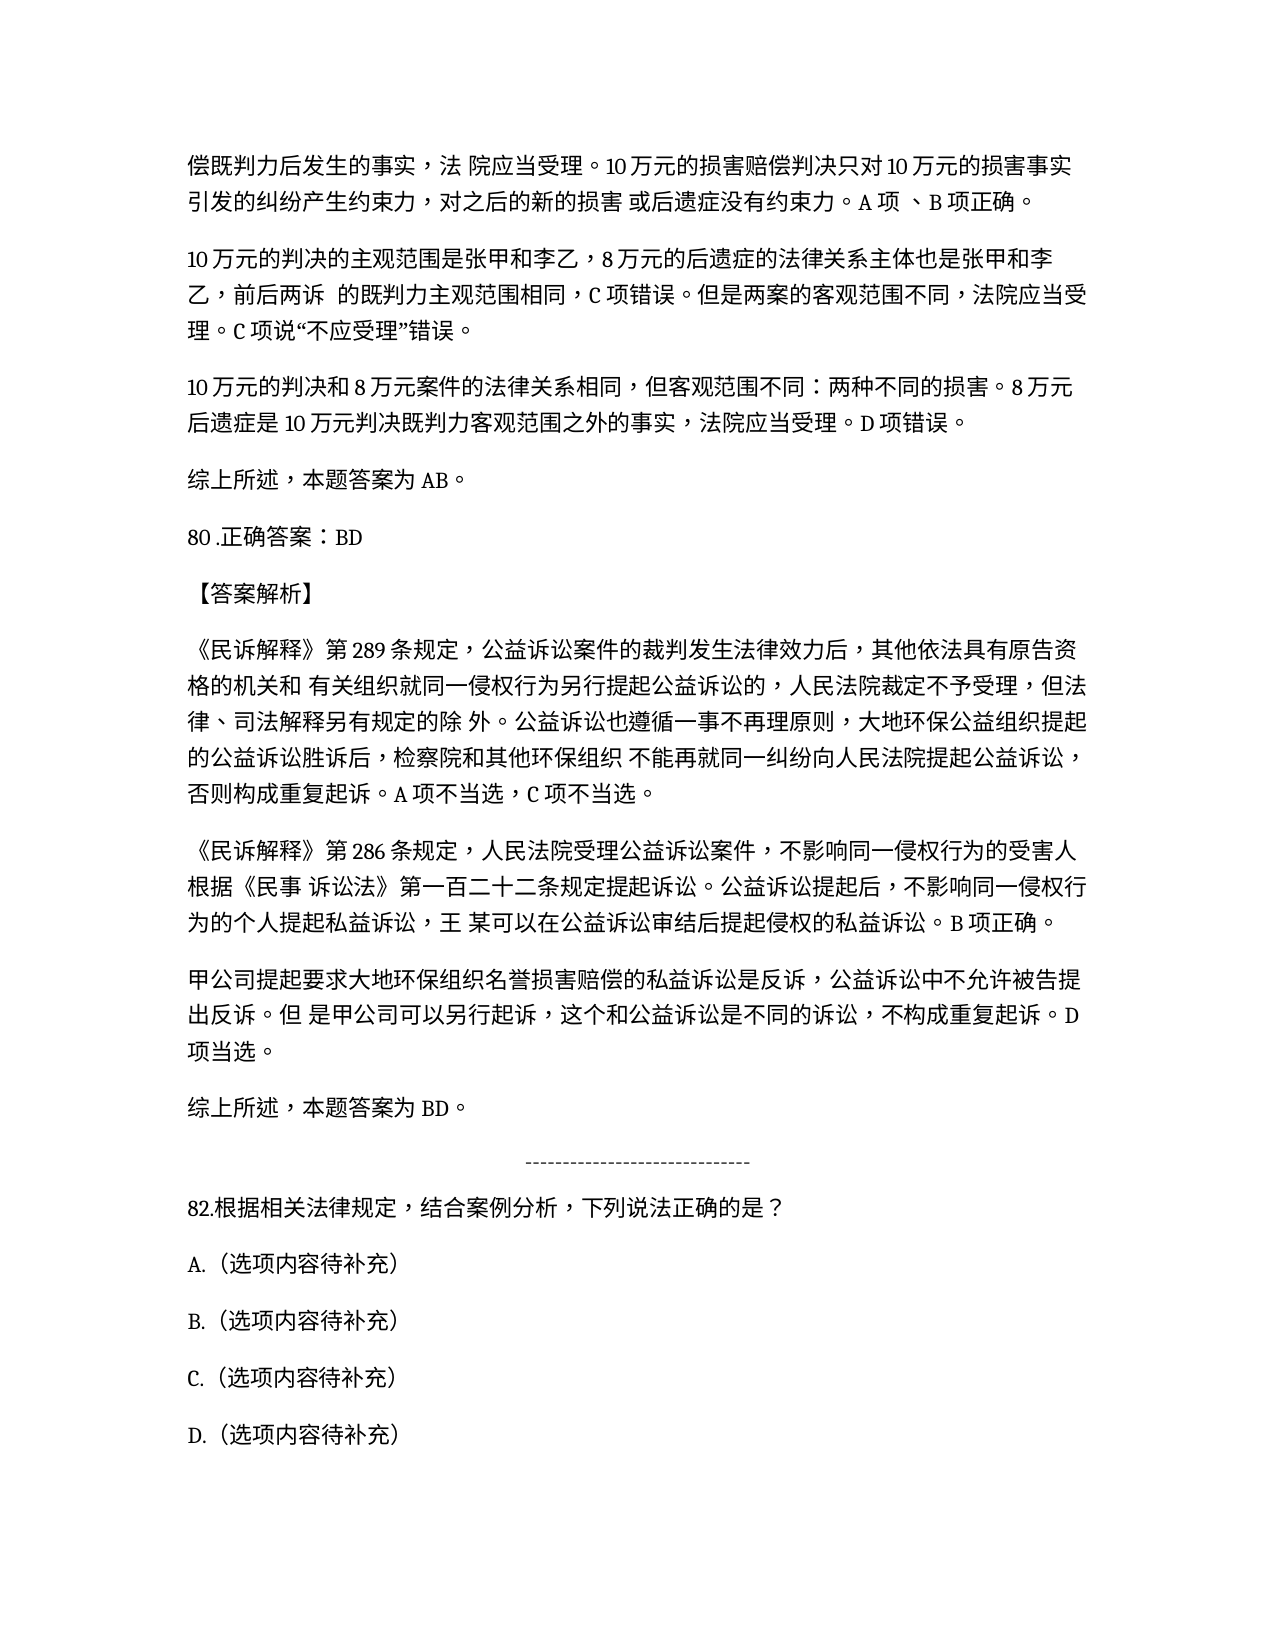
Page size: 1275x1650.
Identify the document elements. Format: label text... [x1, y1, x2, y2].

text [187, 150, 1087, 217]
text 《民诉解释》第289条规定，公益诉讼案件的裁判发生法律效力后，其他依法具有原告资格的机关和 有关组织就同一侵权行为另行提起公益诉讼的，人民法院裁定不予受理，但法律、司法解释另有规定的除 外。公益诉讼也遵循一事不再理原则，大地环保公益组织提起的公益诉讼胜诉后，检察院和其他环保组织 不能再就同一纠纷向人民法院提起公益诉讼，否则构成重复起诉。A 项不当选，C 项不当选。 [187, 634, 1087, 809]
text D.（选项内容待补充） [187, 1419, 1087, 1450]
text B.（选项内容待补充） [187, 1305, 1087, 1336]
text 82.根据相关法律规定，结合案例分析，下列说法正确的是？ [187, 1192, 1087, 1223]
text 10万元的判决和8万元案件的法律关系相同，但客观范围不同：两种不同的损害。8万元后遗症是 10万元判决既判力客观范围之外的事实，法院应当受理。D 项错误。 [187, 371, 1087, 438]
text 综上所述，本题答案为AB。 [187, 464, 1087, 495]
text 《民诉解释》第286条规定，人民法院受理公益诉讼案件，不影响同一侵权行为的受害人根据《民事 诉讼法》第一百二十二条规定提起诉讼。公益诉讼提起后，不影响同一侵权行为的个人提起私益诉讼，王 某可以在公益诉讼审结后提起侵权的私益诉讼。B 项正确。 [187, 835, 1087, 938]
text 甲公司提起要求大地环保组织名誉损害赔偿的私益诉讼是反诉，公益诉讼中不允许被告提出反诉。但 是甲公司可以另行起诉，这个和公益诉讼是不同的诉讼，不构成重复起诉。D 项当选。 [187, 963, 1087, 1067]
text ------------------------------ [187, 1149, 1087, 1175]
text 综上所述，本题答案为BD。 [187, 1092, 1087, 1123]
text 10万元的判决的主观范围是张甲和李乙，8万元的后遗症的法律关系主体也是张甲和李乙，前后两诉 的既判力主观范围相同，C 项错误。但是两案的客观范围不同，法院应当受理。C 项说“不应受理”错误。 [187, 243, 1087, 346]
text A.（选项内容待补充） [187, 1248, 1087, 1280]
text 【答案解析】 [187, 578, 1087, 609]
text C.（选项内容待补充） [187, 1362, 1087, 1393]
text 80 .正确答案：BD [187, 521, 1087, 552]
